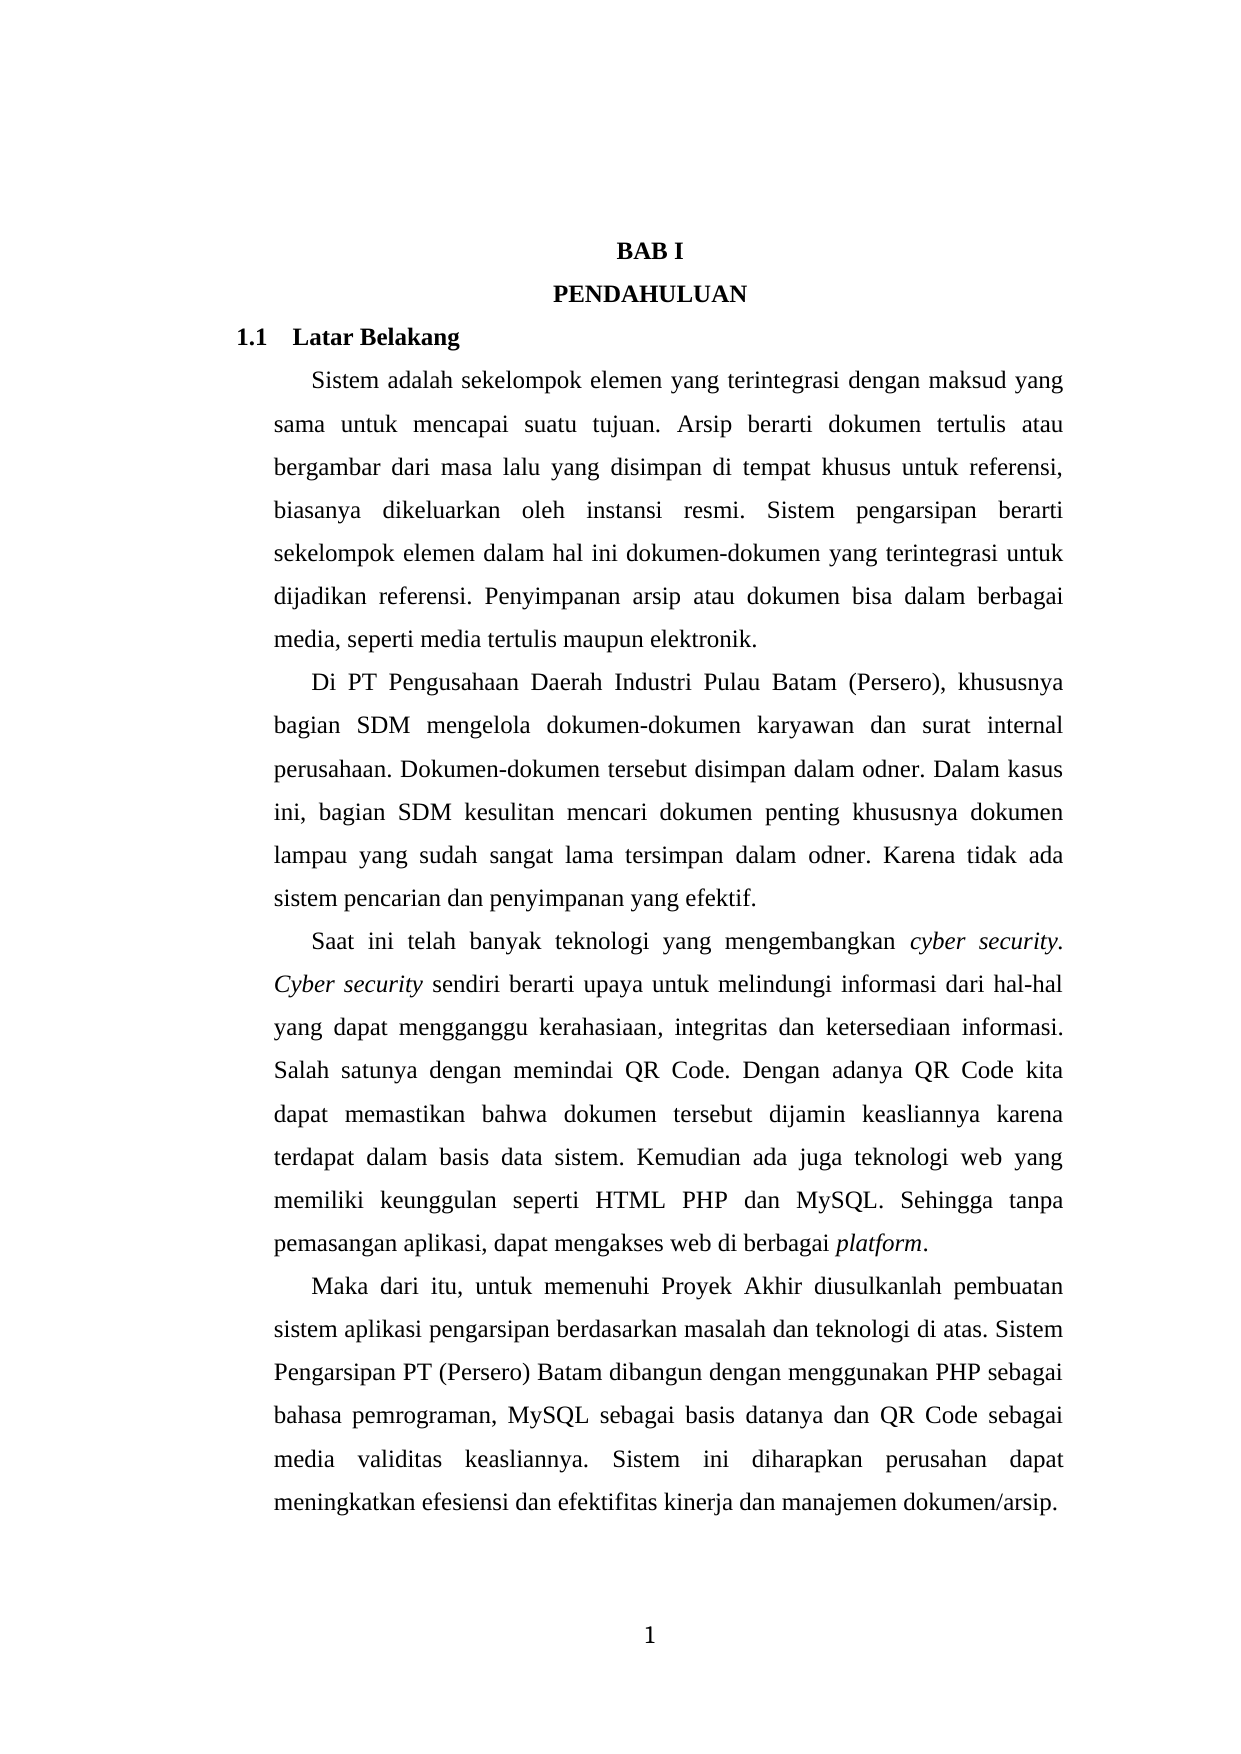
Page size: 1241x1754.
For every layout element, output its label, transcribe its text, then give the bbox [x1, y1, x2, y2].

list Di PT Pengusahaan Daerah Industri Pulau Batam (Persero), khususnya bagian SDM mengelola dokumen-dokumen karyawan dan surat internal perusahaan. Dokumen-dokumen tersebut disimpan dalam odner. Dalam kasus ini, bagian SDM kesulitan mencari dokumen penting khususnya dokumen lampau yang sudah sangat lama tersimpan dalam odner. Karena tidak ada sistem pencarian dan penyimpanan yang efektif. [274, 667, 1064, 912]
text BAB I [236, 236, 1064, 265]
text PENDAHULUAN [236, 279, 1064, 308]
list Saat ini telah banyak teknologi yang mengembangkan cyber security. Cyber security sendiri berarti upaya untuk melindungi informasi dari hal-hal yang dapat mengganggu kerahasiaan, integritas dan ketersediaan informasi. Salah satunya dengan memindai QR Code. Dengan adanya QR Code kita dapat memastikan bahwa dokumen tersebut dijamin keasliannya karena terdapat dalam basis data sistem. Kemudian ada juga teknologi web yang memiliki keunggulan seperti HTML PHP dan MySQL. Sehingga tanpa pemasangan aplikasi, dapat mengakses web di berbagai platform. [274, 926, 1064, 1257]
list Sistem adalah sekelompok elemen yang terintegrasi dengan maksud yang sama untuk mencapai suatu tujuan. Arsip berarti dokumen tertulis atau bergambar dari masa lalu yang disimpan di tempat khusus untuk referensi, biasanya dikeluarkan oleh instansi resmi. Sistem pengarsipan berarti sekelompok elemen dalam hal ini dokumen-dokumen yang terintegrasi untuk dijadikan referensi. Penyimpanan arsip atau dokumen bisa dalam berbagai media, seperti media tertulis maupun elektronik. [274, 366, 1064, 653]
list Latar Belakang [236, 322, 1064, 351]
list Maka dari itu, untuk memenuhi Proyek Akhir diusulkanlah pembuatan sistem aplikasi pengarsipan berdasarkan masalah dan teknologi di atas. Sistem Pengarsipan PT (Persero) Batam dibangun dengan menggunakan PHP sebagai bahasa pemrograman, MySQL sebagai basis datanya dan QR Code sebagai media validitas keasliannya. Sistem ini diharapkan perusahan dapat meningkatkan efesiensi dan efektifitas kinerja dan manajemen dokumen/arsip. [274, 1271, 1064, 1516]
